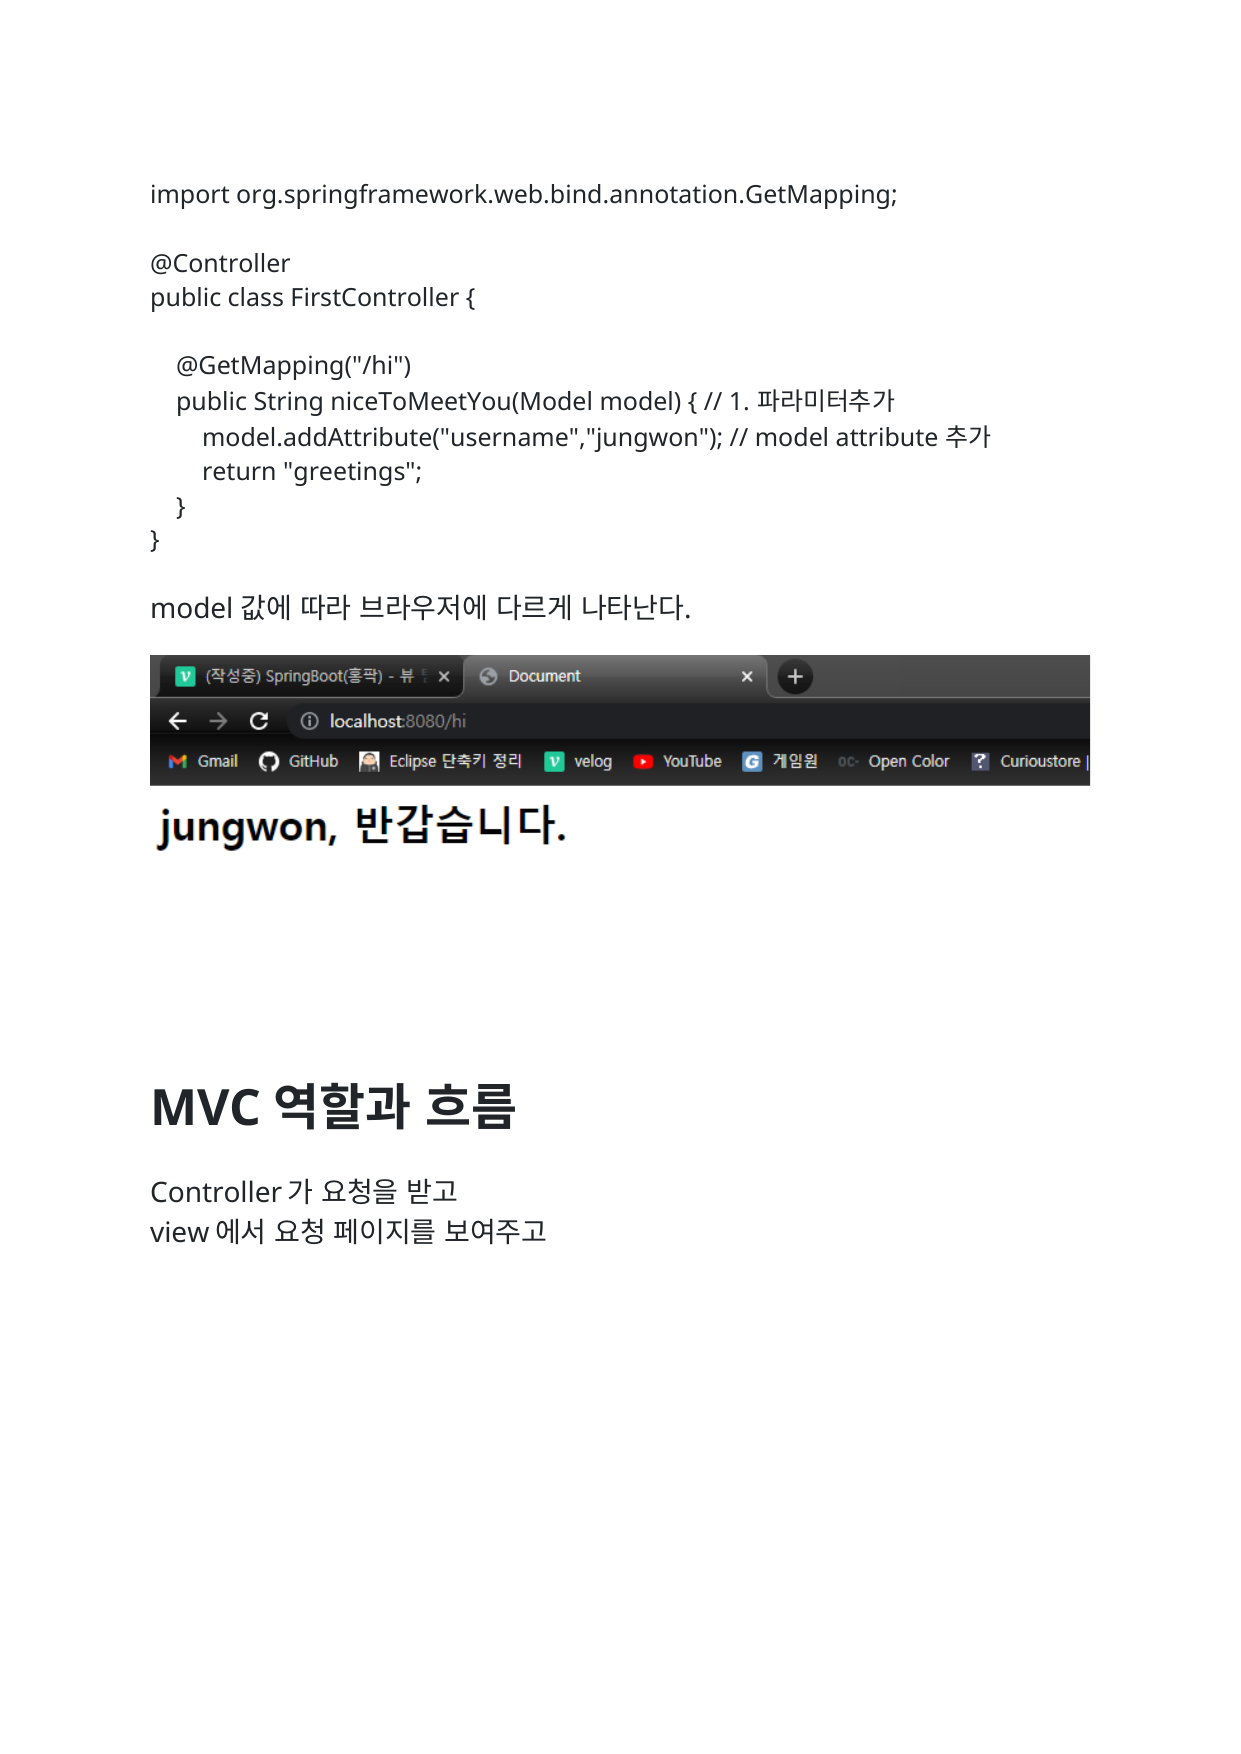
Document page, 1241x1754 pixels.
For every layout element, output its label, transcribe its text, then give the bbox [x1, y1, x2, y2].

text import org.springframework.web.bind.annotation.GetMapping; [150, 177, 1090, 211]
text @GetMapping("/hi") [150, 347, 1090, 382]
picture [150, 655, 1091, 1039]
text } [150, 522, 1090, 556]
text MVC 역할과 흐름 [150, 1067, 1090, 1140]
text @Controller [150, 245, 1090, 279]
text model 값에 따라 브라우저에 다르게 나타난다. [150, 585, 1090, 626]
text } [150, 488, 1090, 522]
text model.addAttribute("username","jungwon"); // model attribute 추가 [150, 418, 1090, 454]
text public class FirstController { [150, 279, 1090, 313]
text public String niceToMeetYou(Model model) { // 1. 파라미터추가 [150, 382, 1090, 418]
text return "greetings"; [150, 454, 1090, 488]
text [150, 1169, 1090, 1251]
